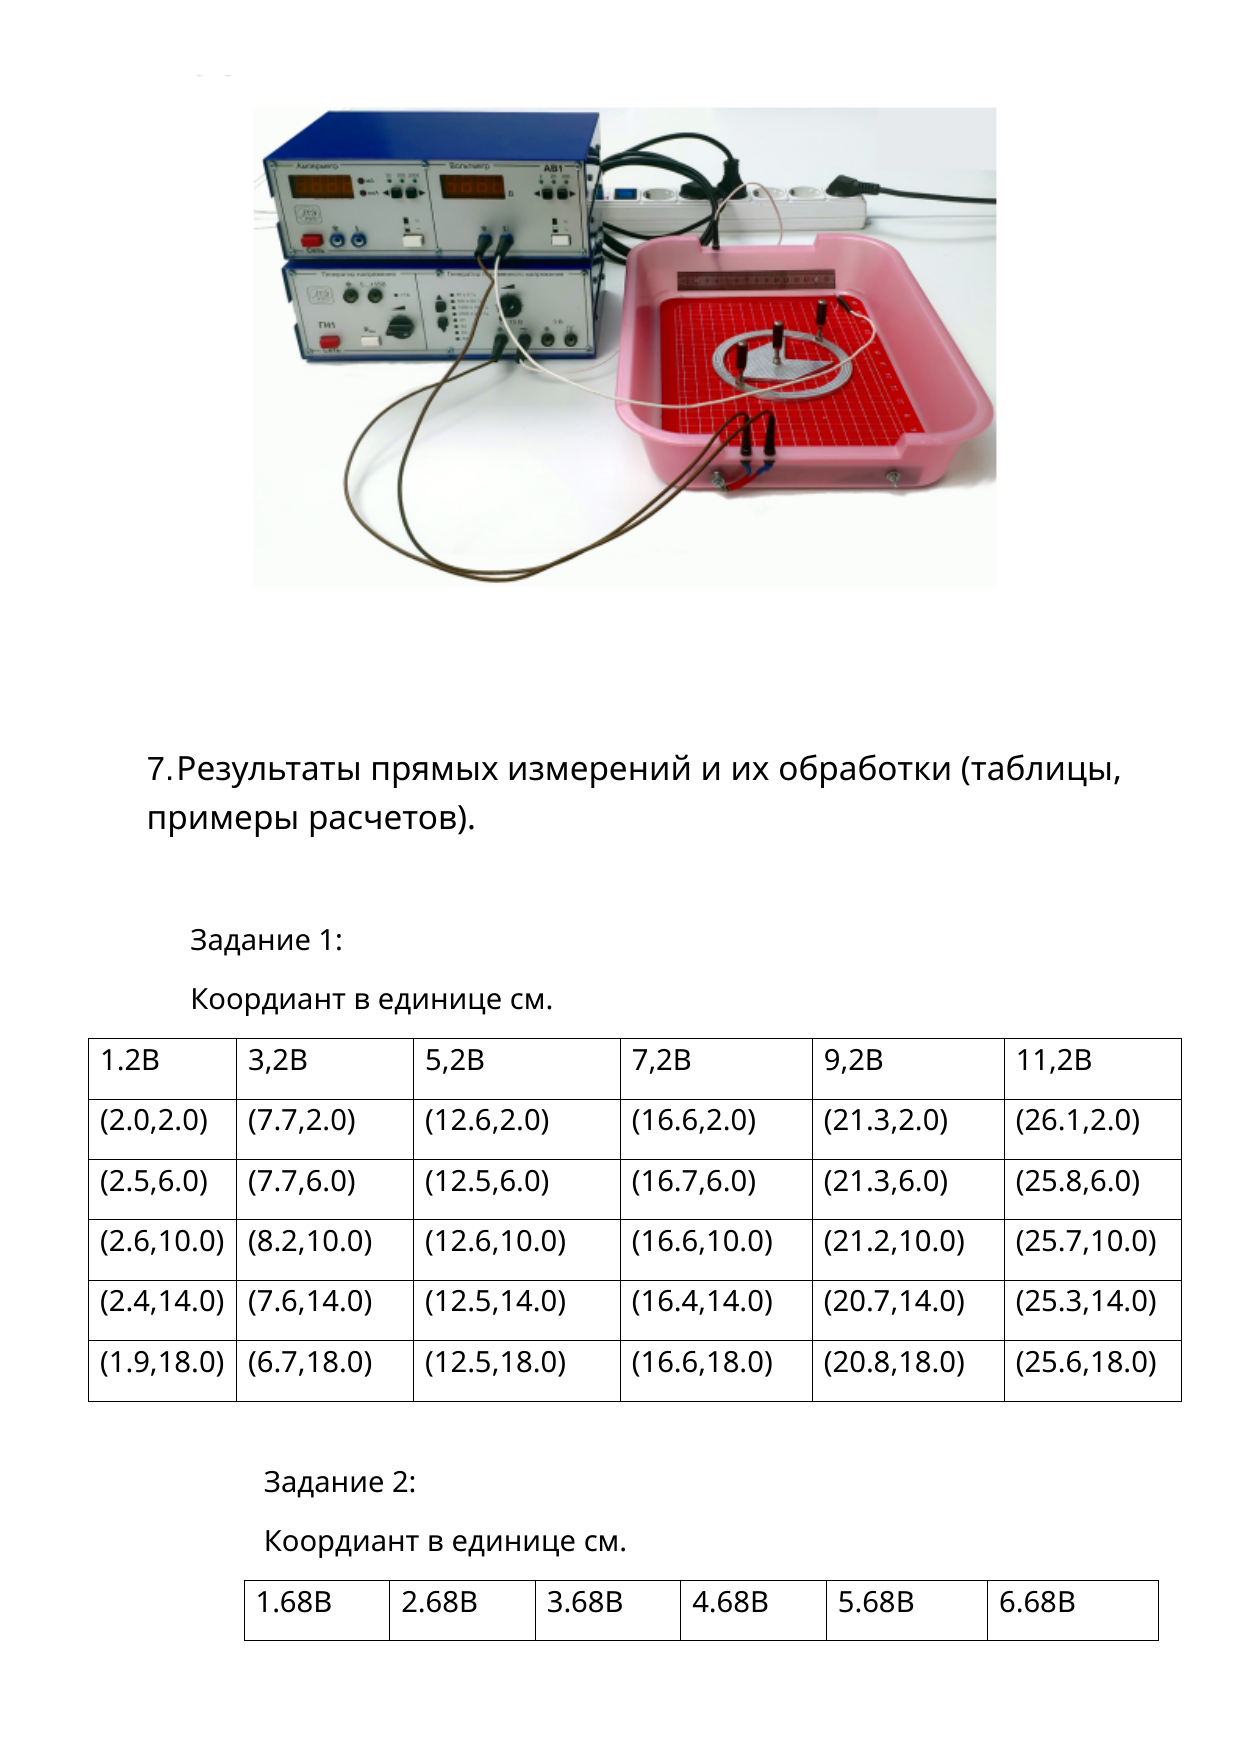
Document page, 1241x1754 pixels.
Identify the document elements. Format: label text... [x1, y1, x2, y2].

table_cell (12.5,6.0) [414, 1160, 620, 1219]
table_cell (6.7,18.0) [237, 1341, 413, 1401]
table_cell (16.7,6.0) [621, 1160, 812, 1219]
text Задание 2: [264, 1461, 1160, 1501]
picture [190, 75, 1067, 594]
table_header 5.68В [827, 1581, 987, 1640]
table_cell (21.3,6.0) [813, 1160, 1004, 1219]
table_cell (21.3,2.0) [813, 1100, 1004, 1159]
table_cell (8.2,10.0) [237, 1220, 413, 1280]
table_cell (20.8,18.0) [813, 1341, 1004, 1401]
table_cell (25.3,14.0) [1005, 1281, 1181, 1340]
table_header 1.68В [245, 1581, 389, 1640]
table_cell (1.9,18.0) [89, 1341, 236, 1401]
table_cell (12.6,2.0) [414, 1100, 620, 1159]
table_header 11,2В [1005, 1039, 1181, 1098]
table_header 4.68В [681, 1581, 826, 1640]
table_header 9,2В [813, 1039, 1004, 1098]
table_cell (20.7,14.0) [813, 1281, 1004, 1340]
table_cell (16.4,14.0) [621, 1281, 812, 1340]
table_cell (7.7,6.0) [237, 1160, 413, 1219]
table_cell (2.5,6.0) [89, 1160, 236, 1219]
table_cell (21.2,10.0) [813, 1220, 1004, 1280]
table_cell (25.6,18.0) [1005, 1341, 1181, 1401]
table_cell (2.0,2.0) [89, 1100, 236, 1159]
text Задание 1: [190, 919, 1160, 959]
table_header 7,2В [621, 1039, 812, 1098]
text Коордиант в единице см. [264, 1521, 1160, 1560]
table_cell (12.6,10.0) [414, 1220, 620, 1280]
table_cell (26.1,2.0) [1005, 1100, 1181, 1159]
table_cell (2.6,10.0) [89, 1220, 236, 1280]
table_cell (16.6,2.0) [621, 1100, 812, 1159]
table_header 3,2В [237, 1039, 413, 1098]
table_header 1.2В [89, 1039, 236, 1098]
list Результаты прямых измерений и их обработки (таблицы, примеры расчетов). [146, 745, 1160, 839]
table_header 6.68В [988, 1581, 1158, 1640]
table_cell (12.5,18.0) [414, 1341, 620, 1401]
table_cell (7.7,2.0) [237, 1100, 413, 1159]
table_header 3.68В [536, 1581, 680, 1640]
table_cell (25.8,6.0) [1005, 1160, 1181, 1219]
table_cell (16.6,10.0) [621, 1220, 812, 1280]
table_cell (16.6,18.0) [621, 1341, 812, 1401]
table_cell (7.6,14.0) [237, 1281, 413, 1340]
table_header 5,2В [414, 1039, 620, 1098]
table_cell (12.5,14.0) [414, 1281, 620, 1340]
table_cell (2.4,14.0) [89, 1281, 236, 1340]
table_cell (25.7,10.0) [1005, 1220, 1181, 1280]
table_header 2.68В [390, 1581, 535, 1640]
text Коордиант в единице см. [190, 978, 1160, 1018]
